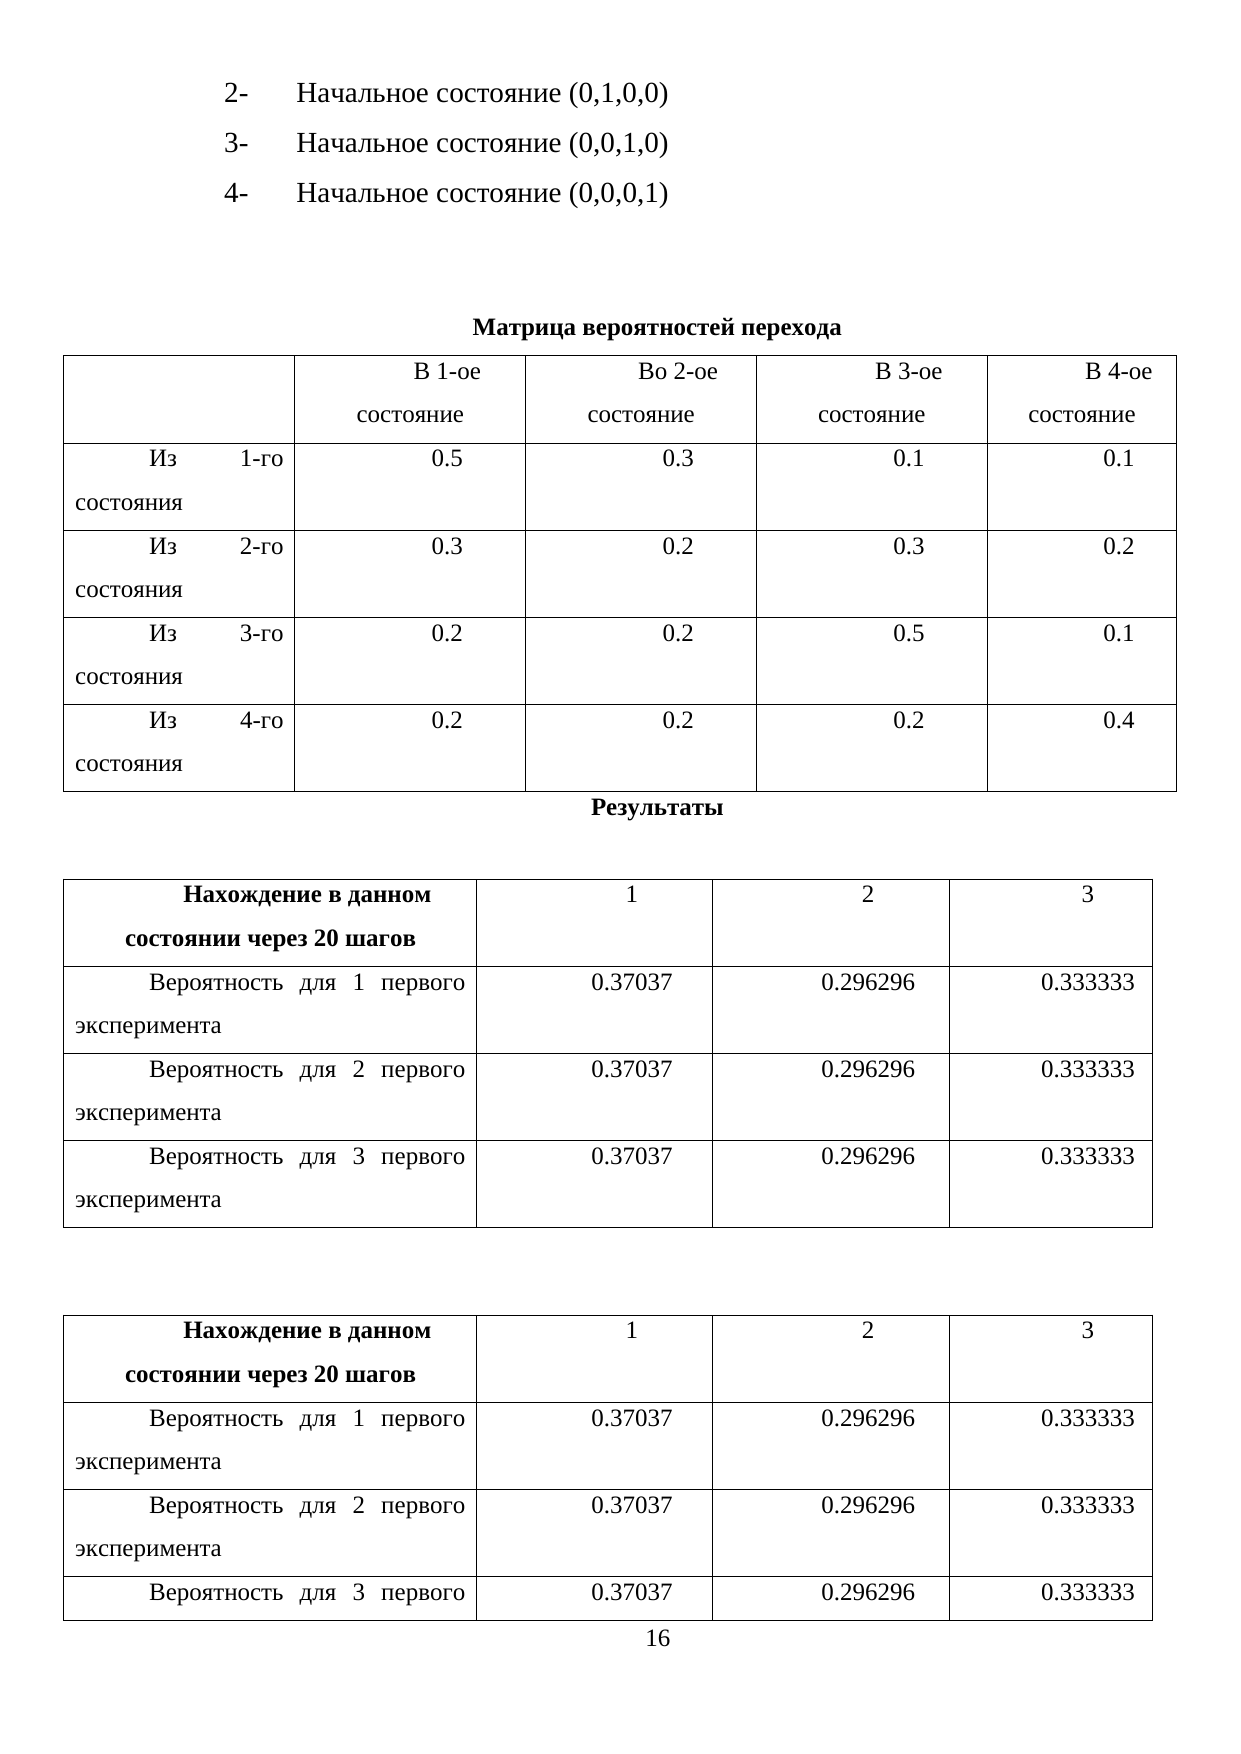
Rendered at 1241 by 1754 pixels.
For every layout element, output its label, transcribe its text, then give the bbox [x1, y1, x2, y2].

table_cell 0.5 [295, 444, 525, 530]
table_cell 0.3 [526, 444, 756, 530]
table_cell 0.37037 [477, 1403, 712, 1489]
table_header [64, 356, 294, 442]
table_header Во 2-ое состояние [526, 356, 756, 442]
table_cell Вероятность для 1 первого эксперимента [64, 1403, 476, 1489]
table_cell 0.333333 [950, 1577, 1152, 1620]
table_cell 0.3 [295, 531, 525, 617]
table_cell 0.296296 [713, 1403, 949, 1489]
table_header 1 [477, 880, 712, 966]
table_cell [64, 1577, 476, 1620]
table_cell 0.37037 [477, 1490, 712, 1576]
table_cell 0.2 [295, 705, 525, 791]
table_cell 0.296296 [713, 1577, 949, 1620]
table_header В 4-ое состояние [988, 356, 1176, 442]
table_cell Из 4-го состояния [64, 705, 294, 791]
table_cell 0.296296 [713, 1141, 949, 1227]
table_header Нахождение в данном состоянии через 20 шагов [64, 1316, 476, 1402]
table_cell Вероятность для 2 первого эксперимента [64, 1490, 476, 1576]
table_cell 0.1 [988, 444, 1176, 530]
table_cell 0.37037 [477, 1054, 712, 1140]
table_cell 0.2 [295, 618, 525, 704]
table_cell 0.3 [757, 531, 987, 617]
table_cell 0.296296 [713, 967, 949, 1053]
table_cell 0.333333 [950, 1490, 1152, 1576]
table_header 2 [713, 880, 949, 966]
table_cell 0.333333 [950, 1054, 1152, 1140]
table_header В 3-ое состояние [757, 356, 987, 442]
table_cell 0.296296 [713, 1054, 949, 1140]
table_cell 0.333333 [950, 1141, 1152, 1227]
table_cell Из 3-го состояния [64, 618, 294, 704]
table_cell Вероятность для 2 первого эксперимента [64, 1054, 476, 1140]
list Начальное состояние (0,1,0,0) [150, 75, 1165, 108]
table_header В 1-ое состояние [295, 356, 525, 442]
table_cell 0.1 [988, 618, 1176, 704]
table_cell 0.2 [526, 705, 756, 791]
table_cell 0.1 [757, 444, 987, 530]
table_header 3 [950, 880, 1152, 966]
list Начальное состояние (0,0,0,1) [150, 176, 1165, 209]
text Результаты [75, 792, 1165, 821]
table_cell 0.2 [526, 618, 756, 704]
table_cell 0.333333 [950, 1403, 1152, 1489]
table_cell 0.37037 [477, 1577, 712, 1620]
table_cell 0.2 [988, 531, 1176, 617]
table_cell 0.296296 [713, 1490, 949, 1576]
table_cell 0.2 [526, 531, 756, 617]
table_header 3 [950, 1316, 1152, 1402]
table_cell 0.2 [757, 705, 987, 791]
table_cell Вероятность для 1 первого эксперимента [64, 967, 476, 1053]
table_cell 0.37037 [477, 967, 712, 1053]
table_cell Вероятность для 3 первого эксперимента [64, 1141, 476, 1227]
table_cell Из 2-го состояния [64, 531, 294, 617]
table_cell 0.37037 [477, 1141, 712, 1227]
table_cell Из 1-го состояния [64, 444, 294, 530]
text Матрица вероятностей перехода [75, 312, 1165, 341]
table_cell 0.5 [757, 618, 987, 704]
table_header Нахождение в данном состоянии через 20 шагов [64, 880, 476, 966]
list Начальное состояние (0,0,1,0) [150, 125, 1165, 159]
table_cell 0.4 [988, 705, 1176, 791]
table_cell 0.333333 [950, 967, 1152, 1053]
table_header 1 [477, 1316, 712, 1402]
table_header 2 [713, 1316, 949, 1402]
